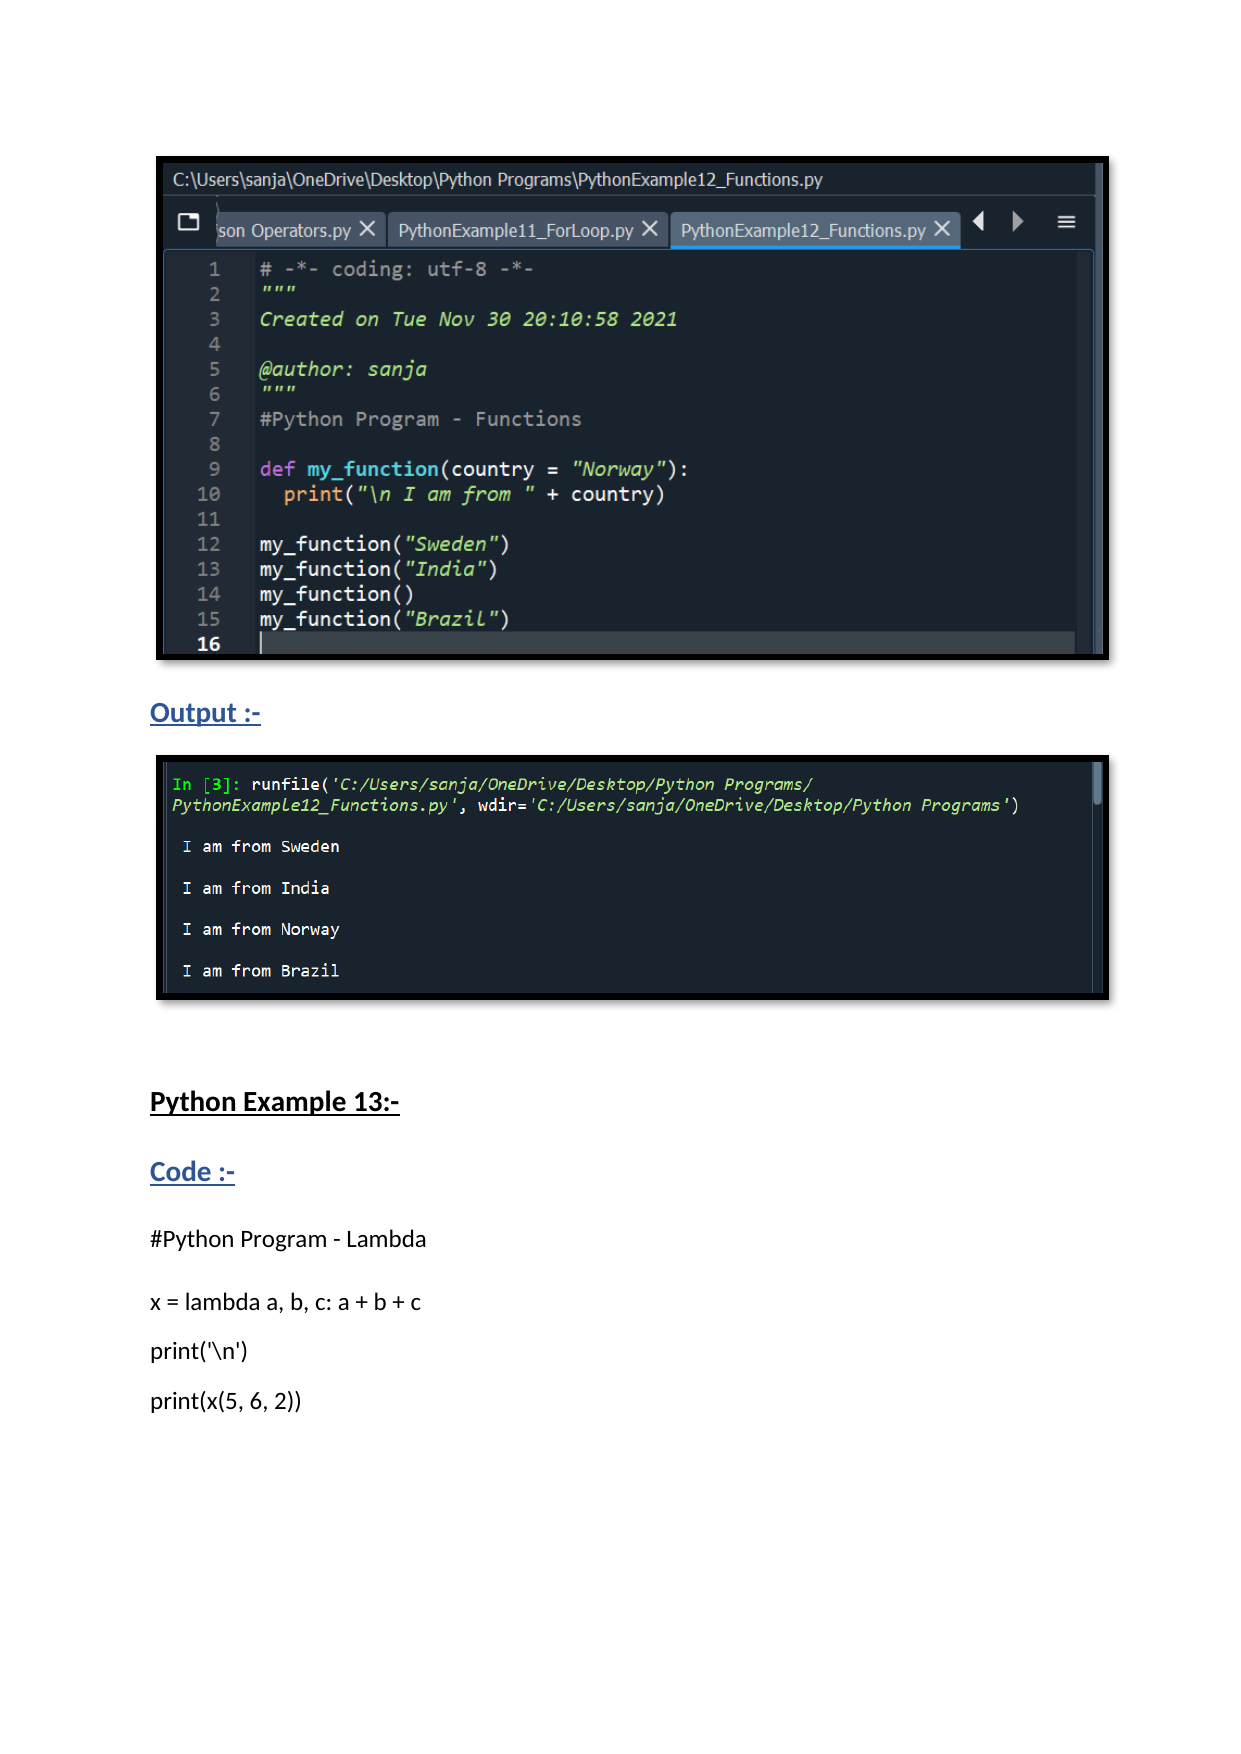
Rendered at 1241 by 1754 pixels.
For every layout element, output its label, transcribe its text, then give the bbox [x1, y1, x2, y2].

text #Python Program - Lambda [150, 1223, 1090, 1254]
text print(x(5, 6, 2)) [150, 1385, 1090, 1416]
text Code :- [150, 1153, 1090, 1189]
text x = lambda a, b, c: a + b + c [150, 1286, 1090, 1316]
text Output :- [150, 694, 1090, 729]
picture [163, 163, 1103, 654]
text print('\n') [150, 1335, 1090, 1366]
picture [163, 762, 1103, 993]
text Python Example 13:- [150, 1083, 1090, 1119]
